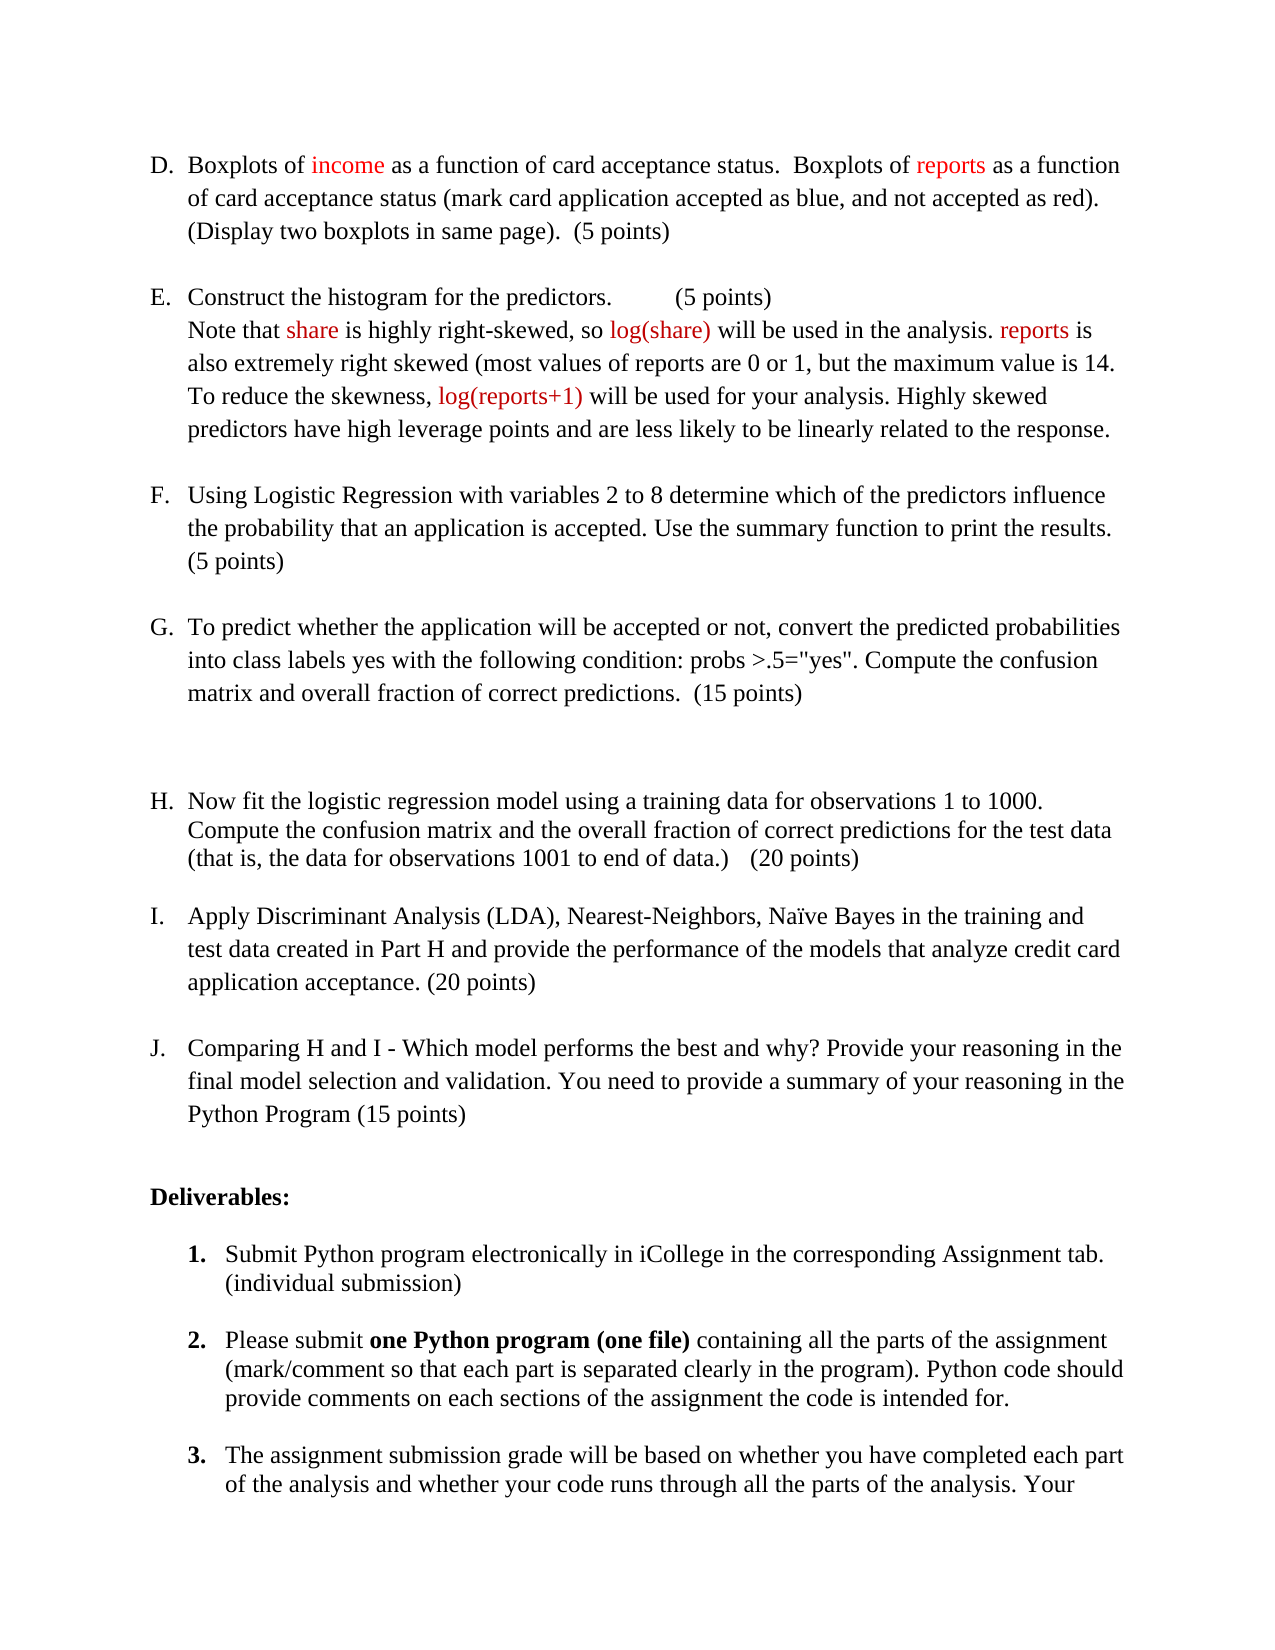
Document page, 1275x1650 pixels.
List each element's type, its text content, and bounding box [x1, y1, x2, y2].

list Construct the histogram for the predictors. (5 points) [150, 282, 1125, 311]
list Using Logistic Regression with variables 2 to 8 determine which of the predictors influence the probability that an application is accepted. Use the summary function to print the results. (5 points) [150, 480, 1125, 575]
list Apply Discriminant Analysis (LDA), Nearest-Neighbors, Naïve Bayes in the training and test data created in Part H and provide the performance of the models that analyze credit card application acceptance. (20 points) [150, 901, 1125, 996]
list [187, 1441, 1125, 1498]
list Now fit the logistic regression model using a training data for observations 1 to 1000. Compute the confusion matrix and the overall fraction of correct predictions for the test data (that is, the data for observations 1001 to end of data.) (20 points) [150, 786, 1125, 872]
list Please submit one Python program (one file) containing all the parts of the assignment (mark/comment so that each part is separated clearly in the program). Python code should provide comments on each sections of the assignment the code is intended for. [187, 1326, 1125, 1412]
list Note that share is highly right-skewed, so log(share) will be used in the analysis. reports is also extremely right skewed (most values of reports are 0 or 1, but the maximum value is 14. To reduce the skewness, log(reports+1) will be used for your analysis. Highly skewed predictors have high leverage points and are less likely to be linearly related to the response. [187, 315, 1125, 443]
list Submit Python program electronically in iCollege in the corresponding Assignment tab. (individual submission) [187, 1239, 1125, 1297]
text Deliverables: [150, 1182, 1125, 1211]
list To predict whether the application will be accepted or not, convert the predicted probabilities into class labels yes with the following condition: probs >.5="yes". Compute the confusion matrix and overall fraction of correct predictions. (15 points) [150, 612, 1125, 707]
list Boxplots of income as a function of card acceptance status. Boxplots of reports as a function of card acceptance status (mark card application accepted as blue, and not accepted as red). (Display two boxplots in same page). (5 points) [150, 150, 1125, 245]
list Comparing H and I - Which model performs the best and why? Provide your reasoning in the final model selection and validation. You need to provide a summary of your reasoning in the Python Program (15 points) [150, 1033, 1125, 1128]
